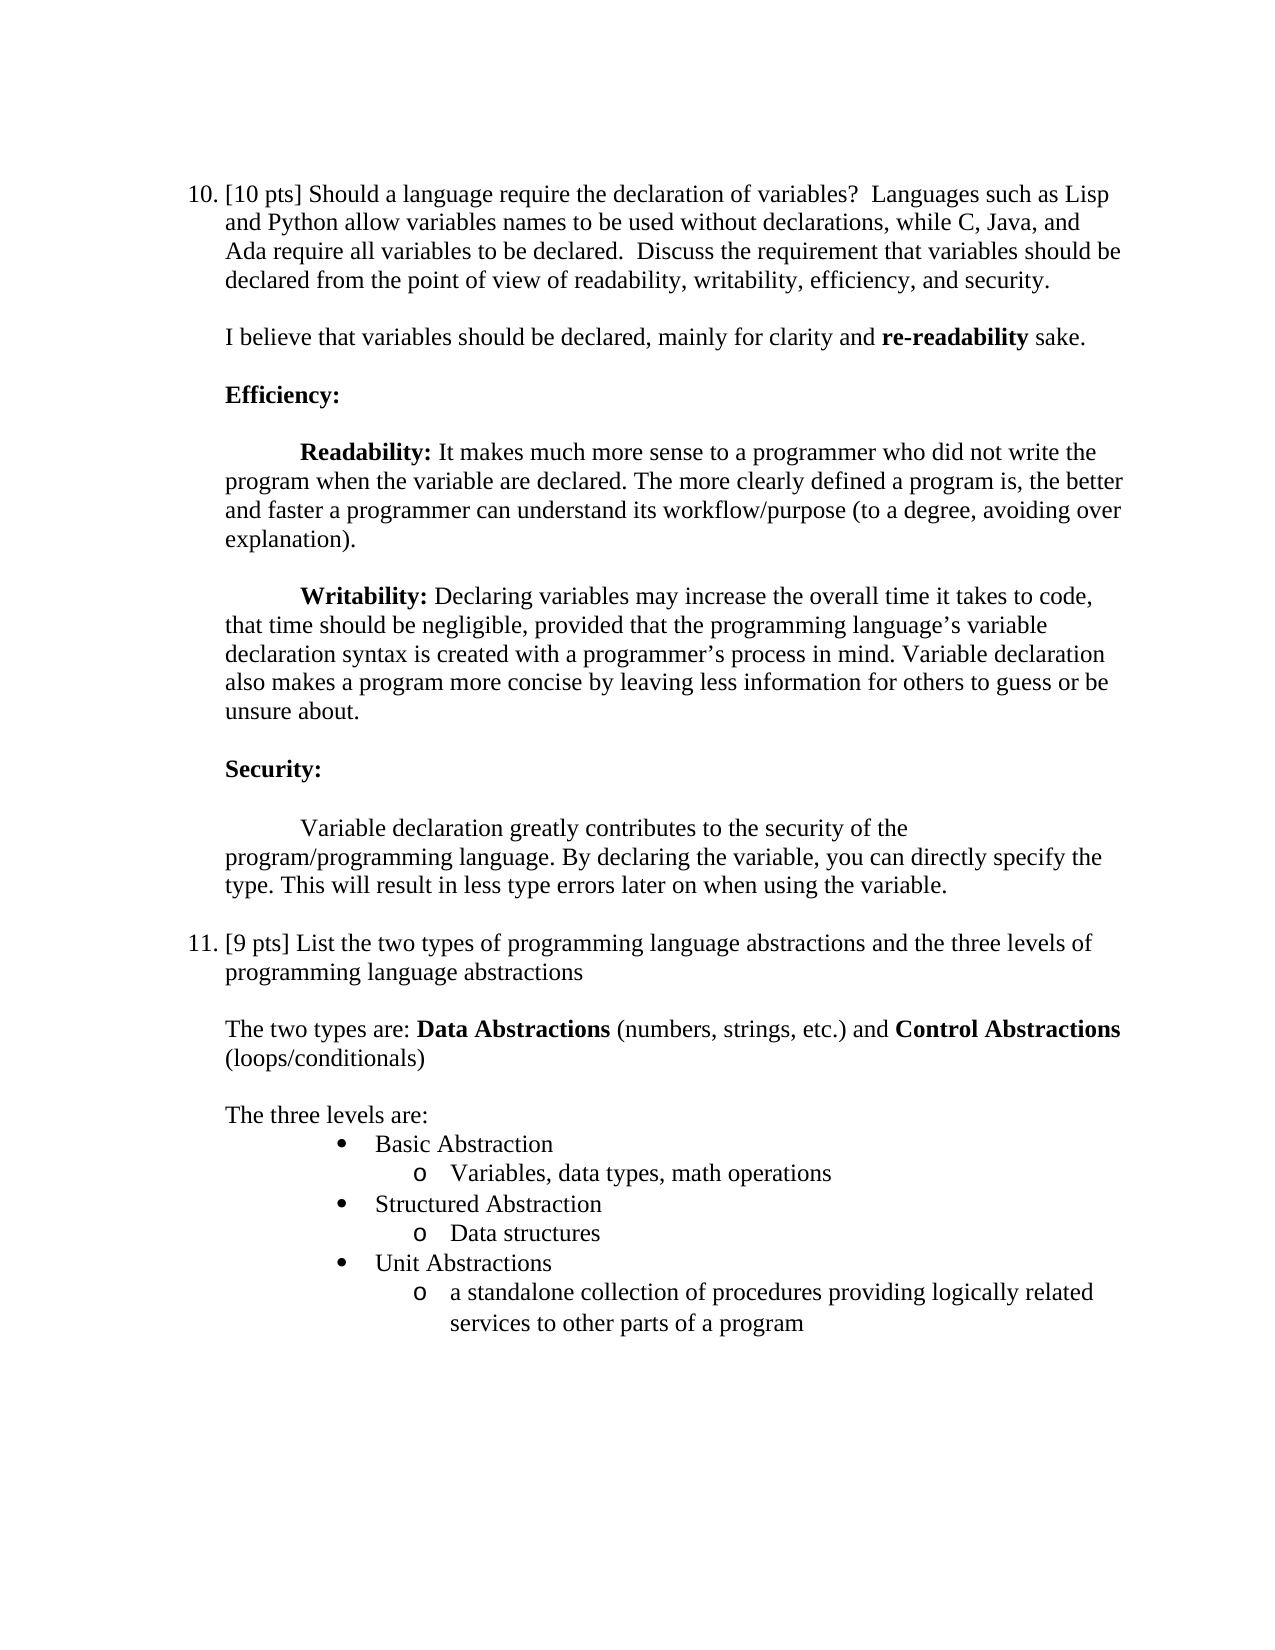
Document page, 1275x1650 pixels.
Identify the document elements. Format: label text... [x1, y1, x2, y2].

list Variable declaration greatly contributes to the security of the program/programming language. By declaring the variable, you can directly specify the type. This will result in less type errors later on when using the variable. [225, 813, 1125, 899]
list Structured Abstraction [337, 1189, 1125, 1218]
list I believe that variables should be declared, mainly for clarity and re-readability sake. [225, 322, 1125, 351]
list Readability: It makes much more sense to a programmer who did not write the program when the variable are declared. The more clearly defined a program is, the better and faster a programmer can understand its workflow/purpose (to a degree, avoiding over explanation). [225, 437, 1125, 552]
list Efficiency: [225, 380, 1125, 409]
list Security: [225, 754, 1125, 782]
list Unit Abstractions [337, 1248, 1125, 1277]
list [9 pts] List the two types of programming language abstractions and the three levels of programming language abstractions [187, 928, 1125, 986]
list Writability: Declaring variables may increase the overall time it takes to code, that time should be negligible, provided that the programming language’s variable declaration syntax is created with a programmer’s process in mind. Variable declaration also makes a program more concise by leaving less information for others to guess or be unsure about. [225, 581, 1125, 725]
list Basic Abstraction [337, 1129, 1125, 1158]
text The three levels are: [225, 1101, 1125, 1129]
list Variables, data types, math operations [412, 1158, 1125, 1189]
list Data structures [412, 1218, 1125, 1248]
list [10 pts] Should a language require the declaration of variables? Languages such as Lisp and Python allow variables names to be used without declarations, while C, Java, and Ada require all variables to be declared. Discuss the requirement that variables should be declared from the point of view of readability, writability, efficiency, and security. [187, 179, 1125, 294]
text The two types are: Data Abstractions (numbers, strings, etc.) and Control Abstractions (loops/conditionals) [225, 1014, 1125, 1072]
list a standalone collection of procedures providing logically related services to other parts of a program [412, 1277, 1125, 1337]
